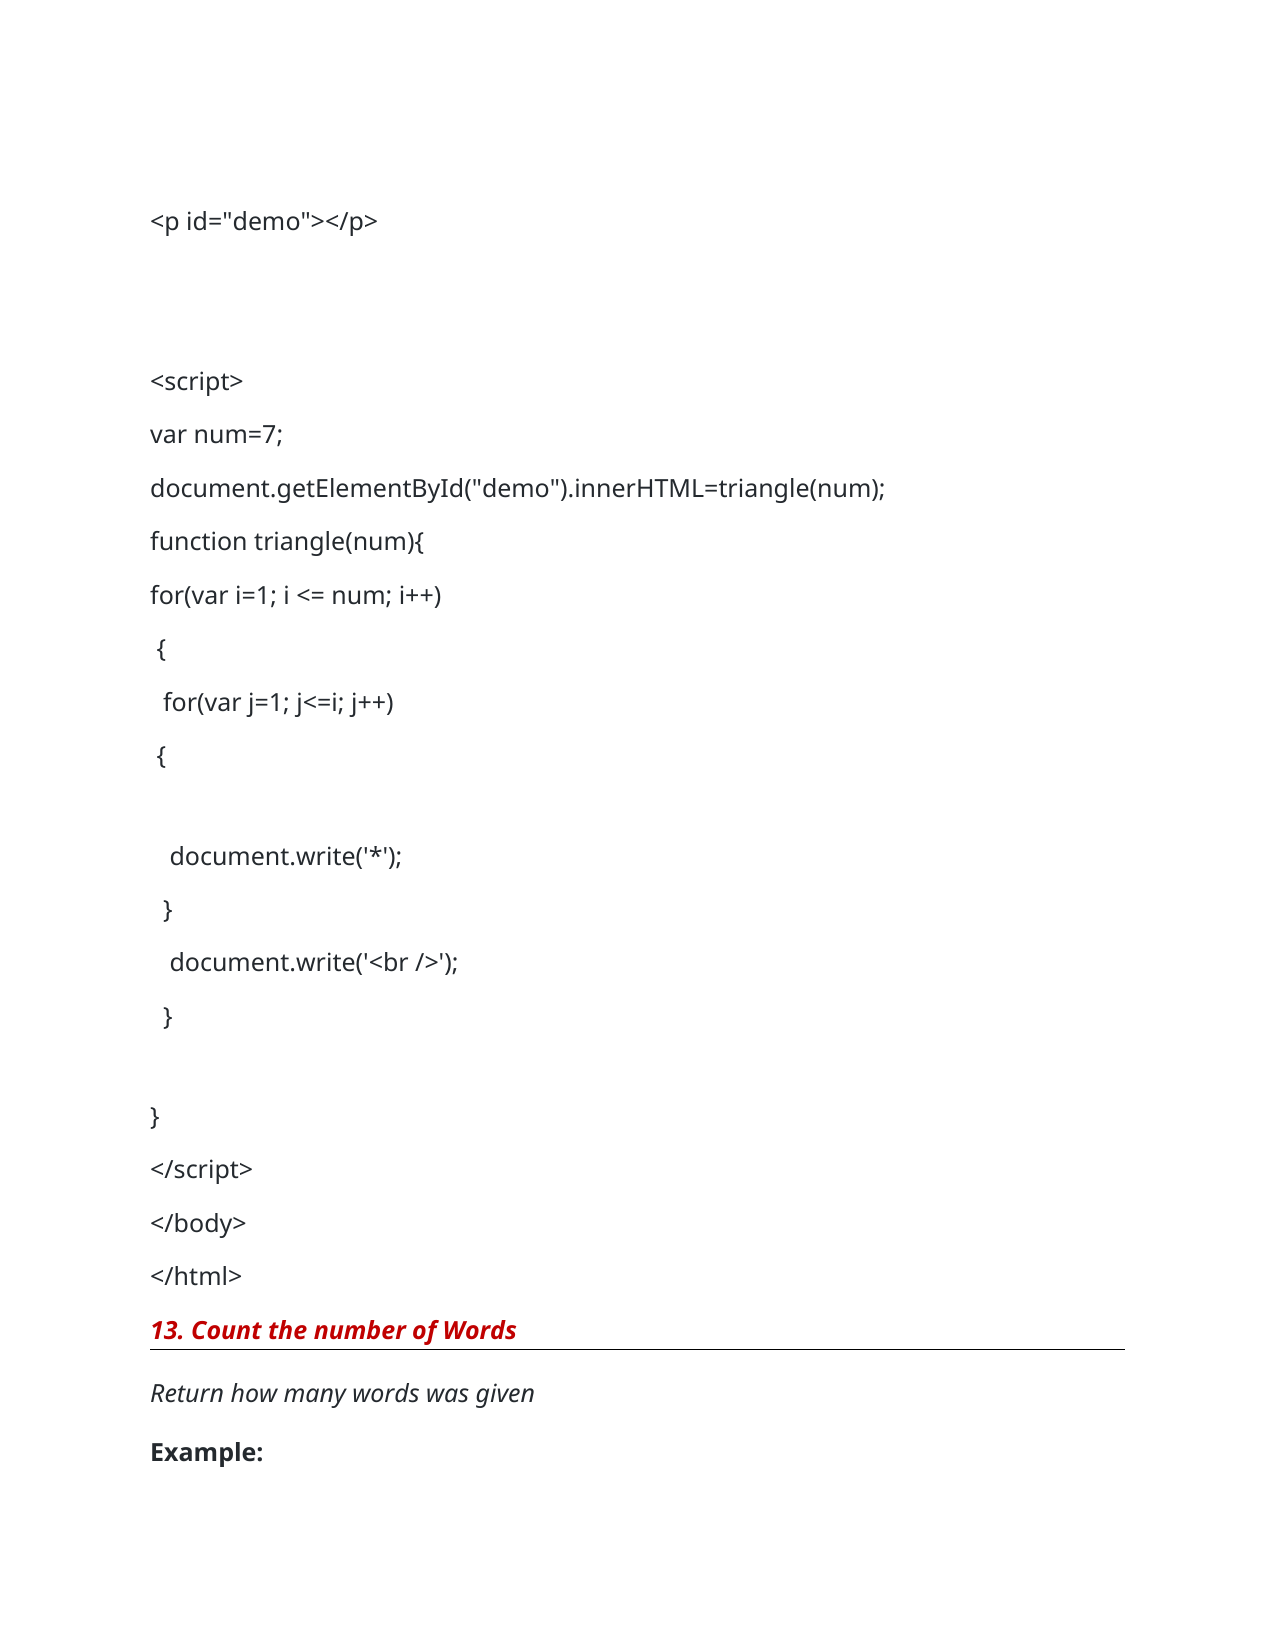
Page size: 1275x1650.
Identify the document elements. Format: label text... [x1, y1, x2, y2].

text Return how many words was given [150, 1375, 1125, 1409]
text <p id="demo"></p> [150, 203, 1125, 237]
text for(var i=1; i <= num; i++) [150, 577, 1125, 612]
text } [150, 892, 1125, 926]
text var num=7; [150, 417, 1125, 451]
text <script> [150, 364, 1125, 398]
text } [150, 998, 1125, 1032]
text { [150, 738, 1125, 772]
text } [150, 1099, 1125, 1133]
text document.write('*'); [150, 838, 1125, 872]
text function triangle(num){ [150, 524, 1125, 558]
text document.write('<br />'); [150, 945, 1125, 979]
text </script> [150, 1152, 1125, 1186]
text { [150, 631, 1125, 665]
text for(var j=1; j<=i; j++) [150, 684, 1125, 718]
text </body> [150, 1206, 1125, 1240]
text </html> [150, 1259, 1125, 1293]
text document.getElementById("demo").innerHTML=triangle(num); [150, 471, 1125, 505]
text Example: [150, 1434, 1125, 1468]
text 13. Count the number of Words [150, 1312, 1125, 1349]
